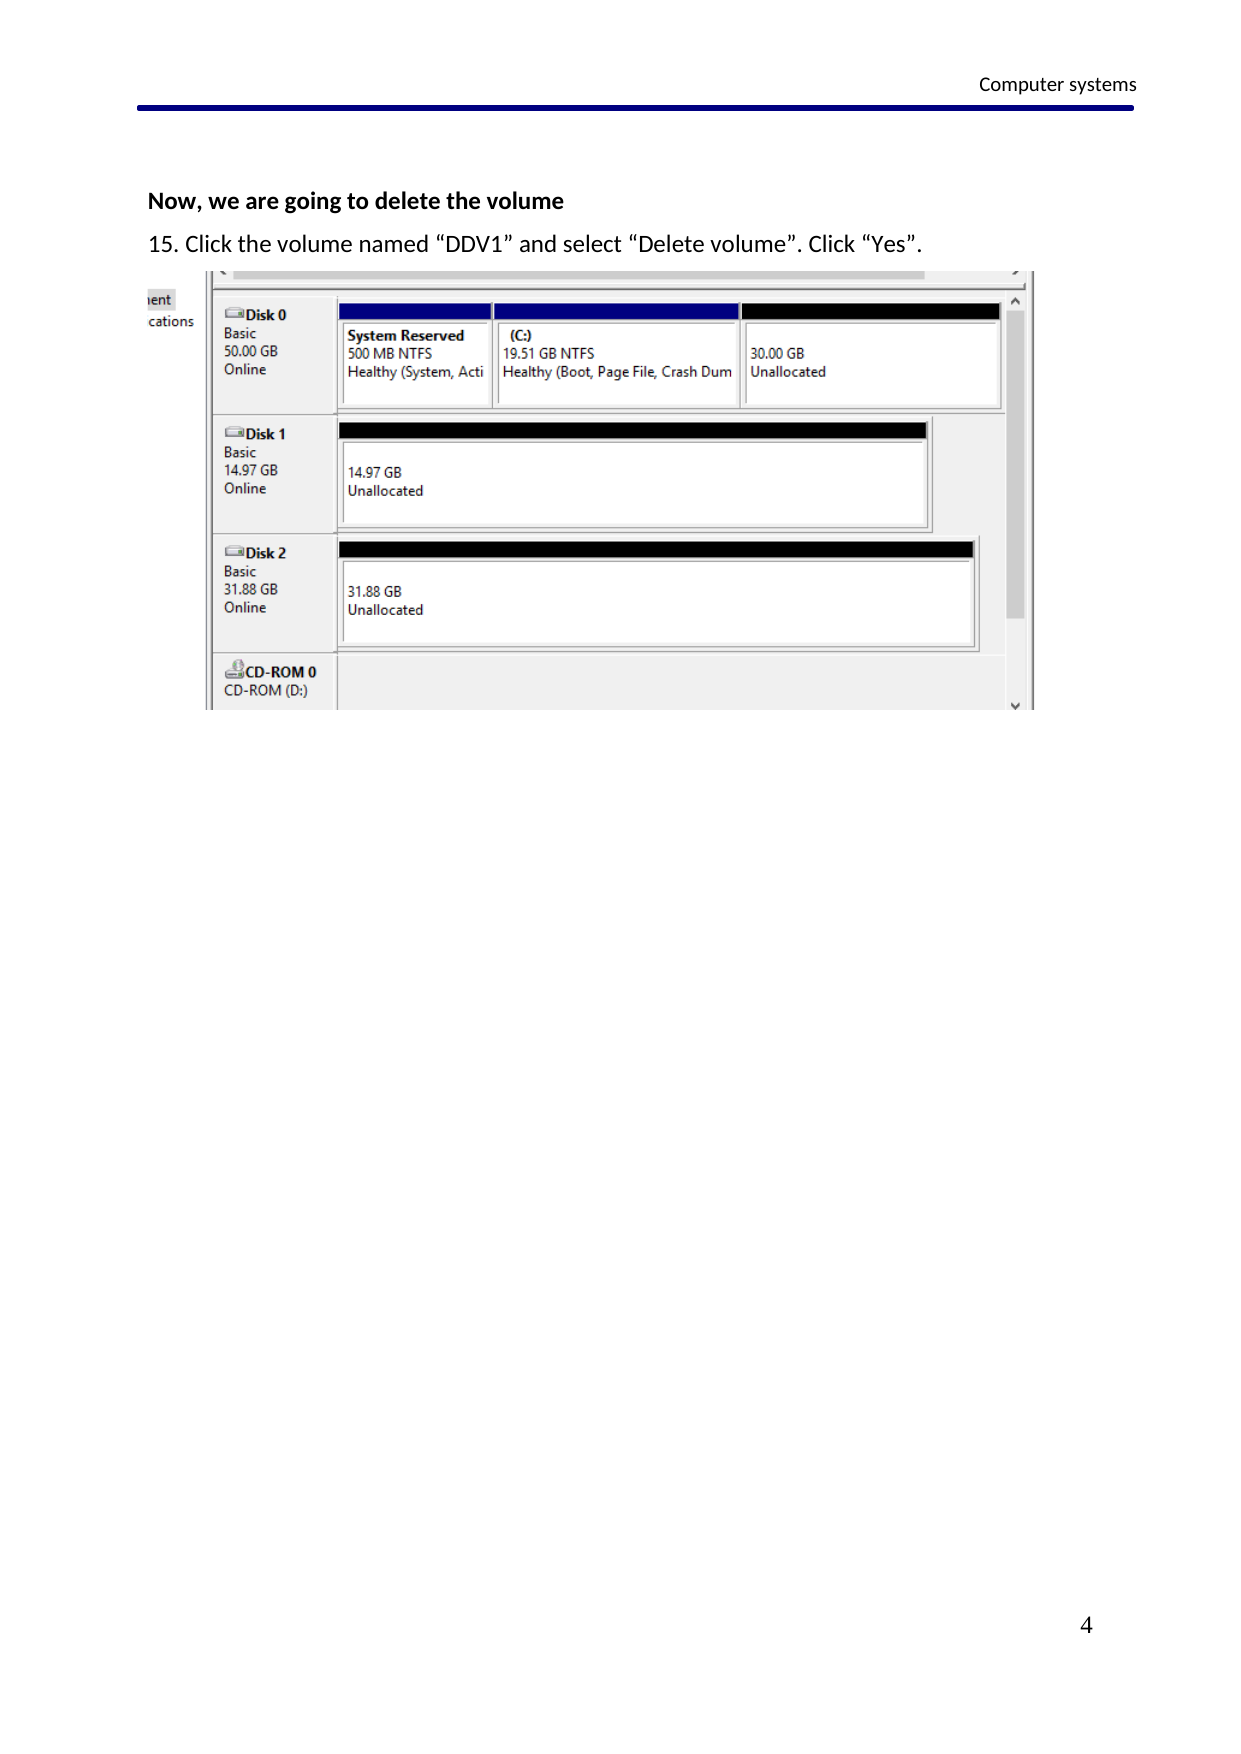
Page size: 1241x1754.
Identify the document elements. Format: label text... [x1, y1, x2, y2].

list Click the volume named “DDV1” and select “Delete volume”. Click “Yes”. [148, 228, 1092, 259]
picture [147, 271, 1093, 710]
list Now, we are going to delete the volume [148, 185, 1092, 216]
